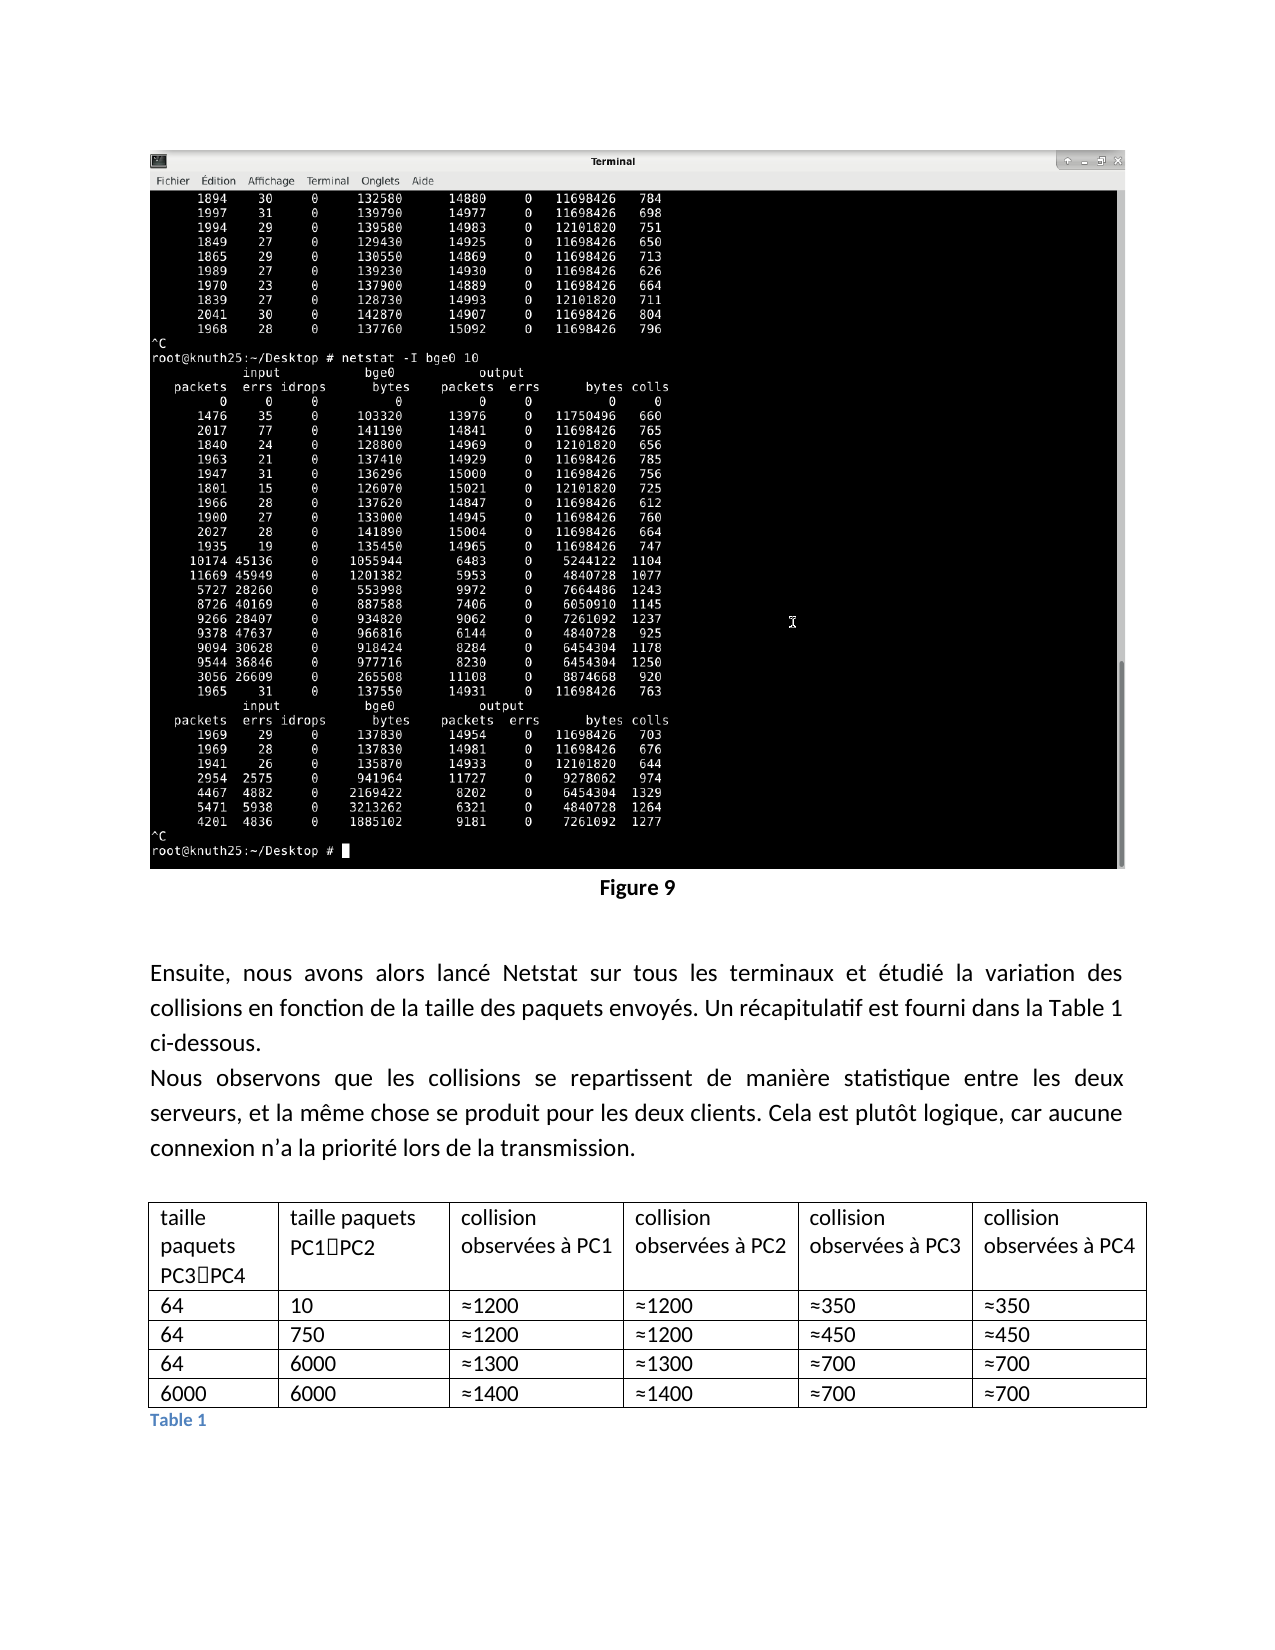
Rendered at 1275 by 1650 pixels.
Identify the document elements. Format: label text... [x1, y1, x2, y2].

text Nous observons que les collisions se repartissent de manière statistique entre les deux serveurs, et la même chose se produit pour les deux clients. Cela est plutôt logique, car aucune connexion n’a la priorité lors de la transmission. [150, 1062, 1125, 1163]
table_cell ≈1200 [624, 1321, 798, 1348]
table_cell 64 [149, 1291, 278, 1319]
table_cell 64 [149, 1321, 278, 1348]
table_header collision observées à PC4 [973, 1203, 1146, 1290]
table_cell 6000 [149, 1379, 278, 1407]
table_cell 6000 [279, 1379, 449, 1407]
table_cell ≈1200 [624, 1291, 798, 1319]
text Figure 9 [150, 873, 1125, 901]
table_cell ≈1300 [450, 1350, 623, 1378]
picture [150, 150, 1125, 869]
table_cell ≈1400 [624, 1379, 798, 1407]
table_cell ≈700 [973, 1350, 1146, 1378]
text Table 1 [150, 1408, 1125, 1431]
table_cell ≈450 [799, 1321, 972, 1348]
table_header taille paquets PC1PC2 [279, 1203, 449, 1290]
table_cell ≈350 [799, 1291, 972, 1319]
table_cell ≈1400 [450, 1379, 623, 1407]
text Ensuite, nous avons alors lancé Netstat sur tous les terminaux et étudié la variation des collisions en fonction de la taille des paquets envoyés. Un récapitulatif est fourni dans la Table 1 ci-dessous. [150, 957, 1125, 1058]
table_cell 750 [279, 1321, 449, 1348]
table_cell ≈700 [799, 1379, 972, 1407]
table_cell 10 [279, 1291, 449, 1319]
table_cell ≈450 [973, 1321, 1146, 1348]
table_cell ≈700 [799, 1350, 972, 1378]
table_cell ≈1200 [450, 1321, 623, 1348]
table_header taille paquets PC3PC4 [149, 1203, 278, 1290]
table_cell ≈1300 [624, 1350, 798, 1378]
table_cell 6000 [279, 1350, 449, 1378]
table_cell ≈350 [973, 1291, 1146, 1319]
table_header collision observées à PC1 [450, 1203, 623, 1290]
table_cell 64 [149, 1350, 278, 1378]
table_cell ≈1200 [450, 1291, 623, 1319]
table_cell ≈700 [973, 1379, 1146, 1407]
table_header collision observées à PC2 [624, 1203, 798, 1290]
table_header collision observées à PC3 [799, 1203, 972, 1290]
